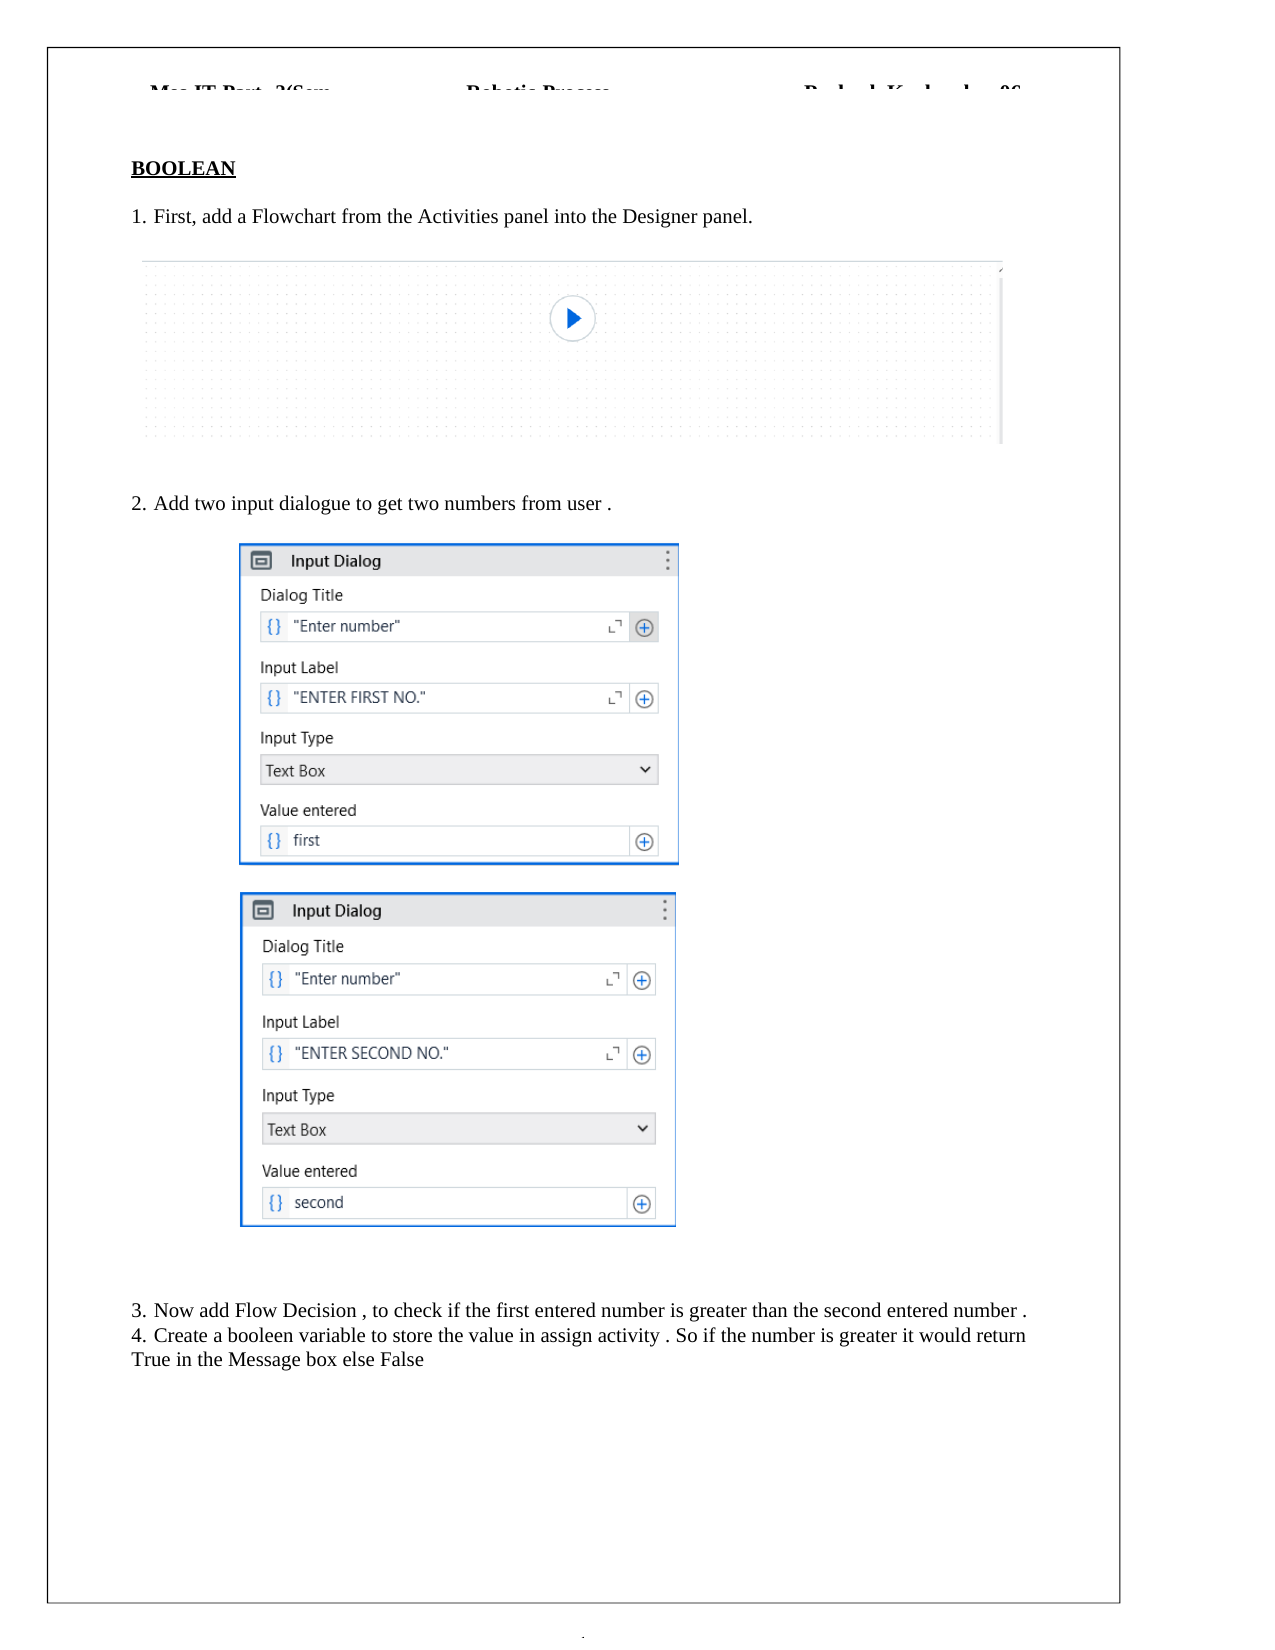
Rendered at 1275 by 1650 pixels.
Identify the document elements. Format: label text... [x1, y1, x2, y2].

picture [239, 892, 676, 1227]
list Add two input dialogue to get two numbers from user . [131, 491, 1119, 515]
list Now add Flow Decision , to check if the first entered number is greater than the second entered number . [131, 1298, 1036, 1322]
picture [142, 260, 1003, 444]
list Create a booleen variable to store the value in assign activity . So if the number is greater it would return True in the Message box else False [131, 1323, 1036, 1371]
text BOOLEAN [131, 155, 1119, 179]
picture [239, 540, 679, 866]
list First, add a Flowchart from the Activities panel into the Designer panel. [131, 204, 1119, 228]
